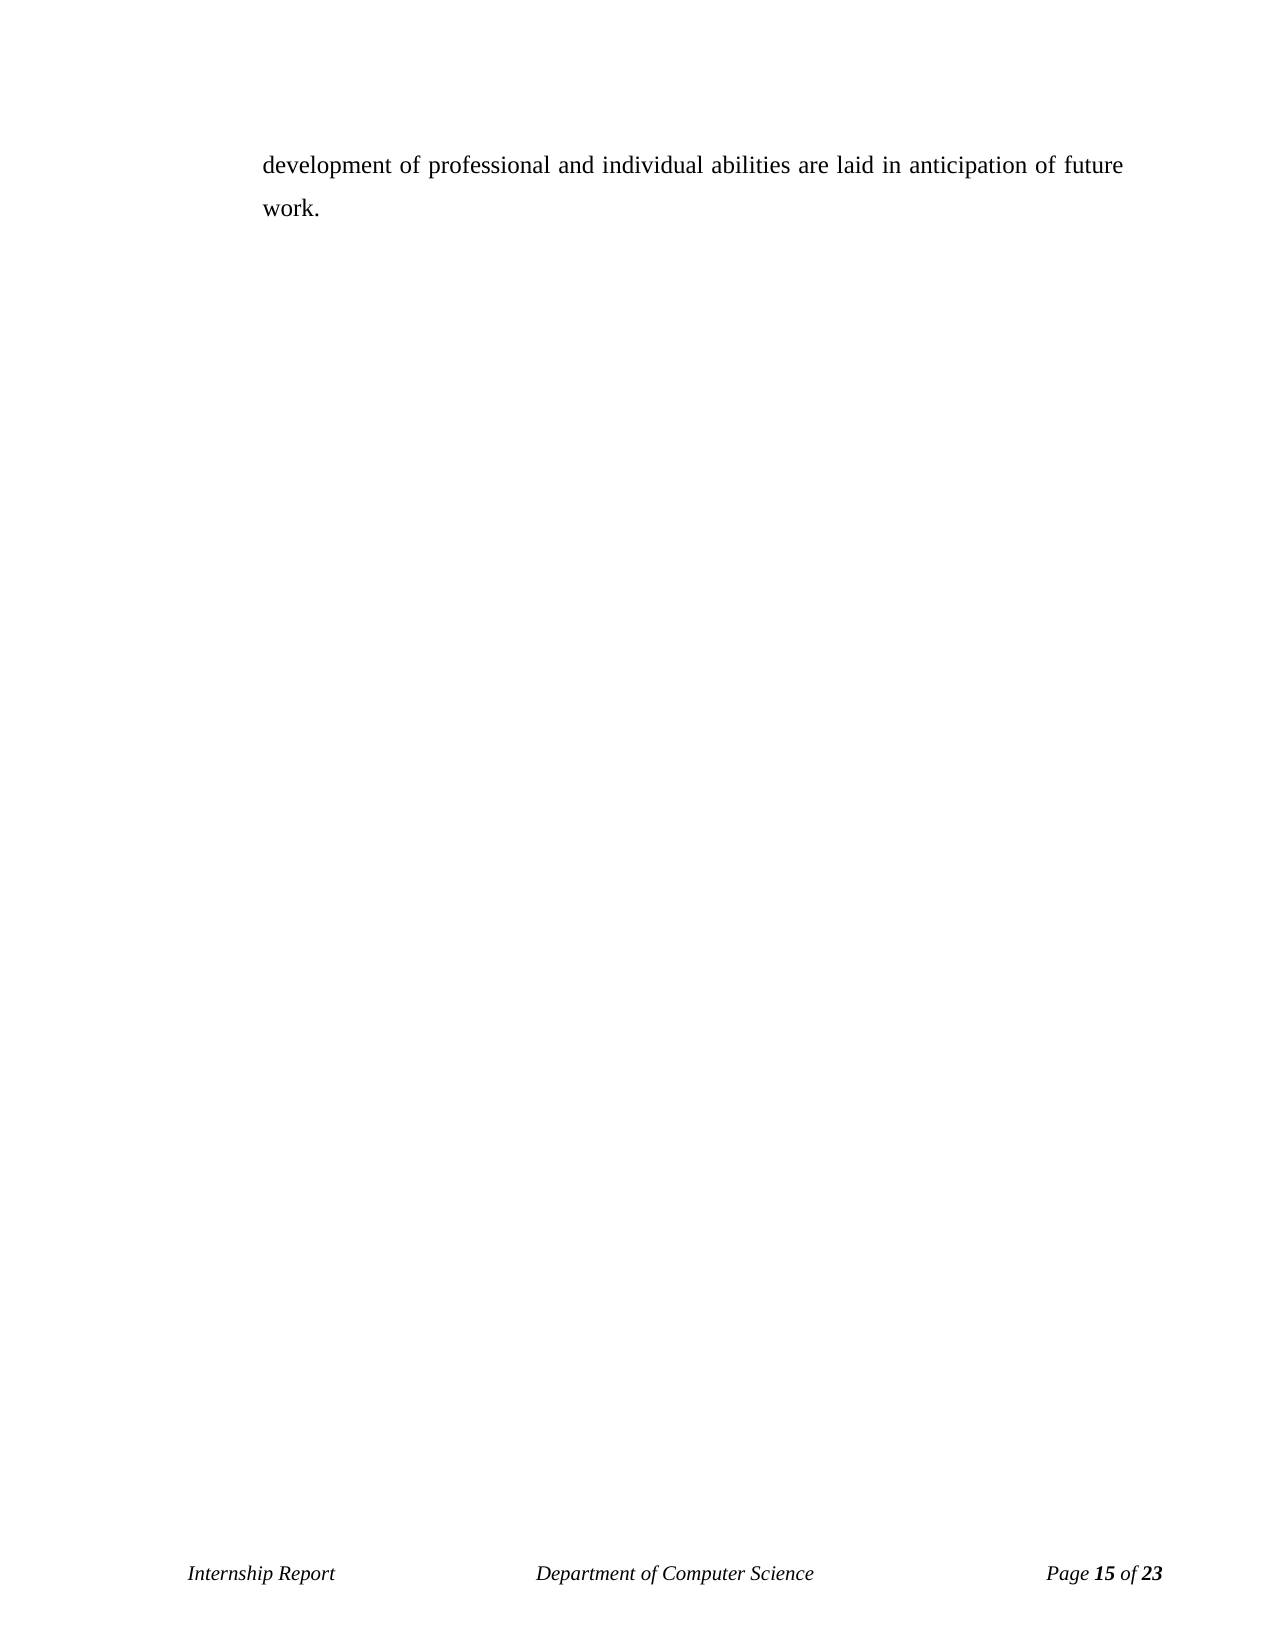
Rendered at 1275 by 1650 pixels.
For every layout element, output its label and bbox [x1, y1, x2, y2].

text [262, 150, 1125, 222]
